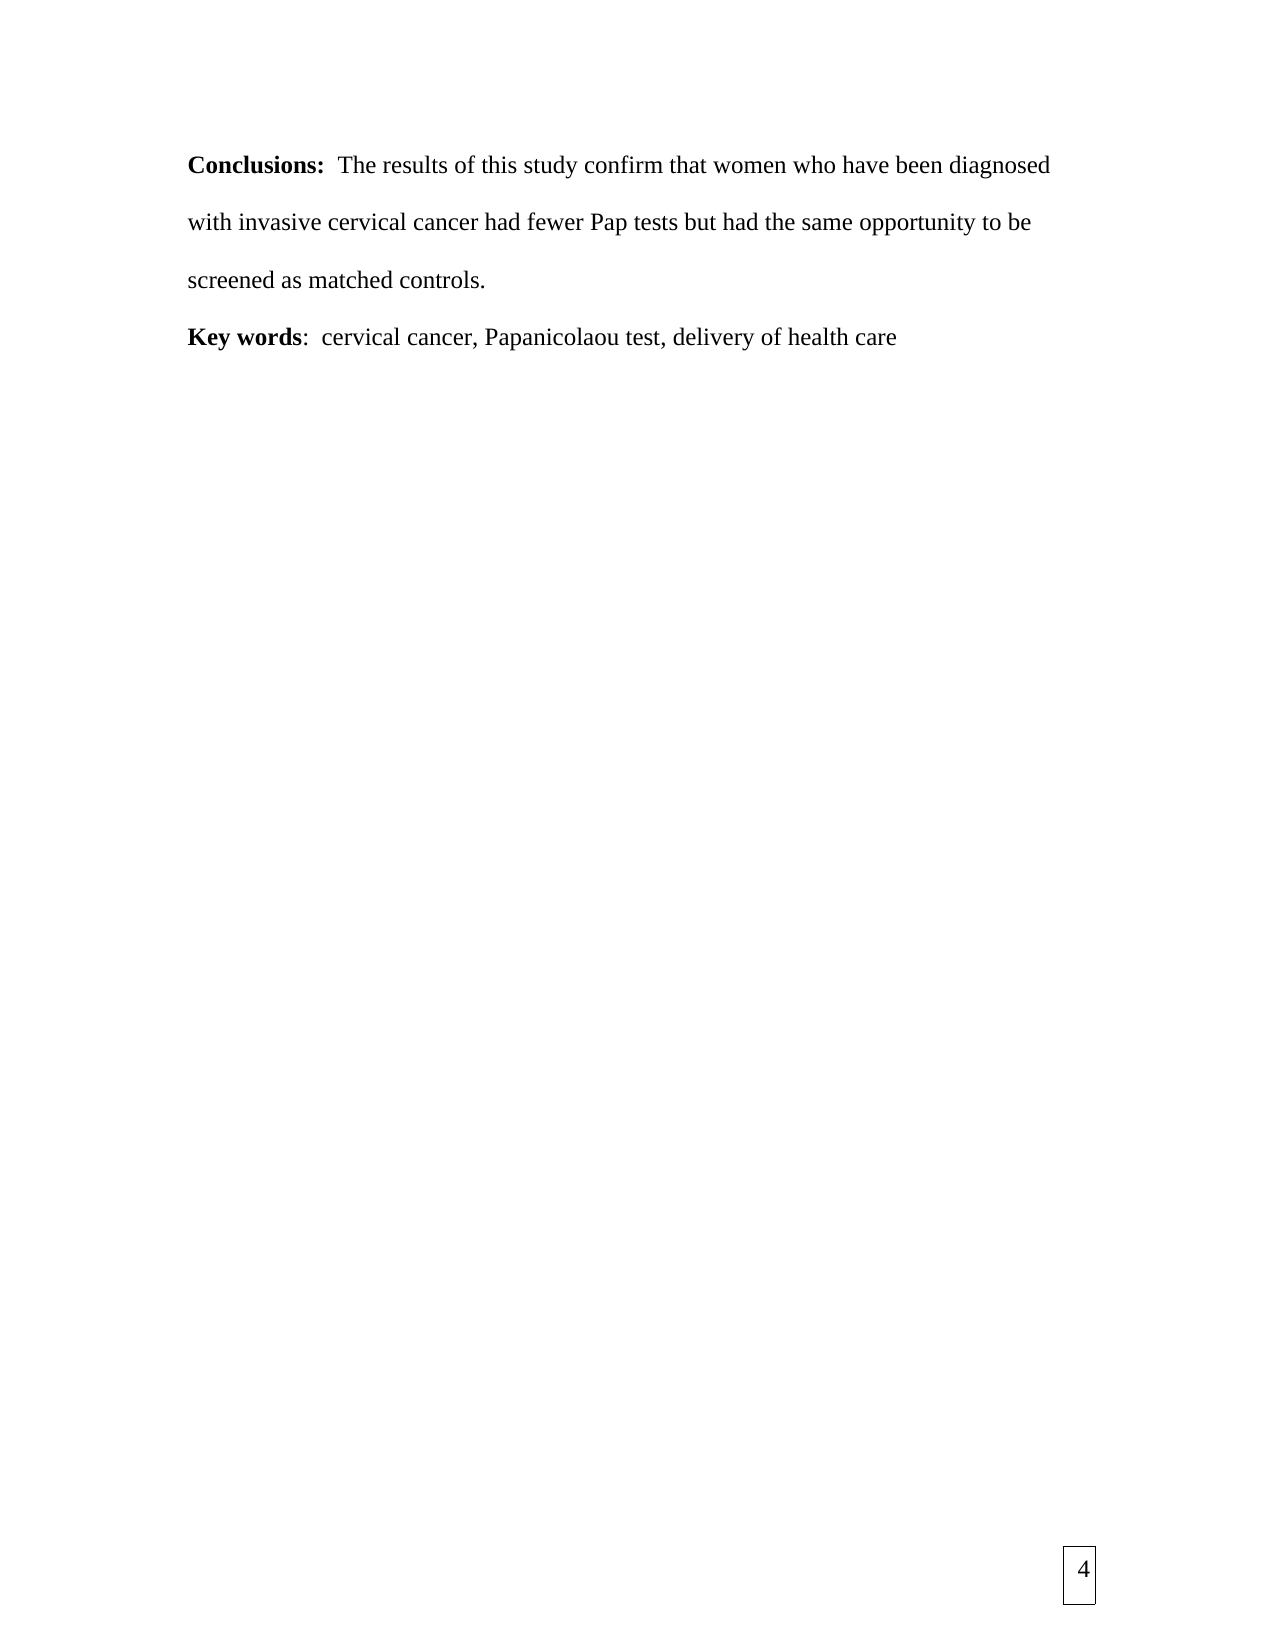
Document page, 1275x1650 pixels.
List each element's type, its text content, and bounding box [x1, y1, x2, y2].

text Conclusions: The results of this study confirm that women who have been diagnosed with invasive cervical cancer had fewer Pap tests but had the same opportunity to be screened as matched controls. [187, 150, 1087, 294]
text Key words: cervical cancer, Papanicolaou test, delivery of health care [187, 322, 1087, 351]
